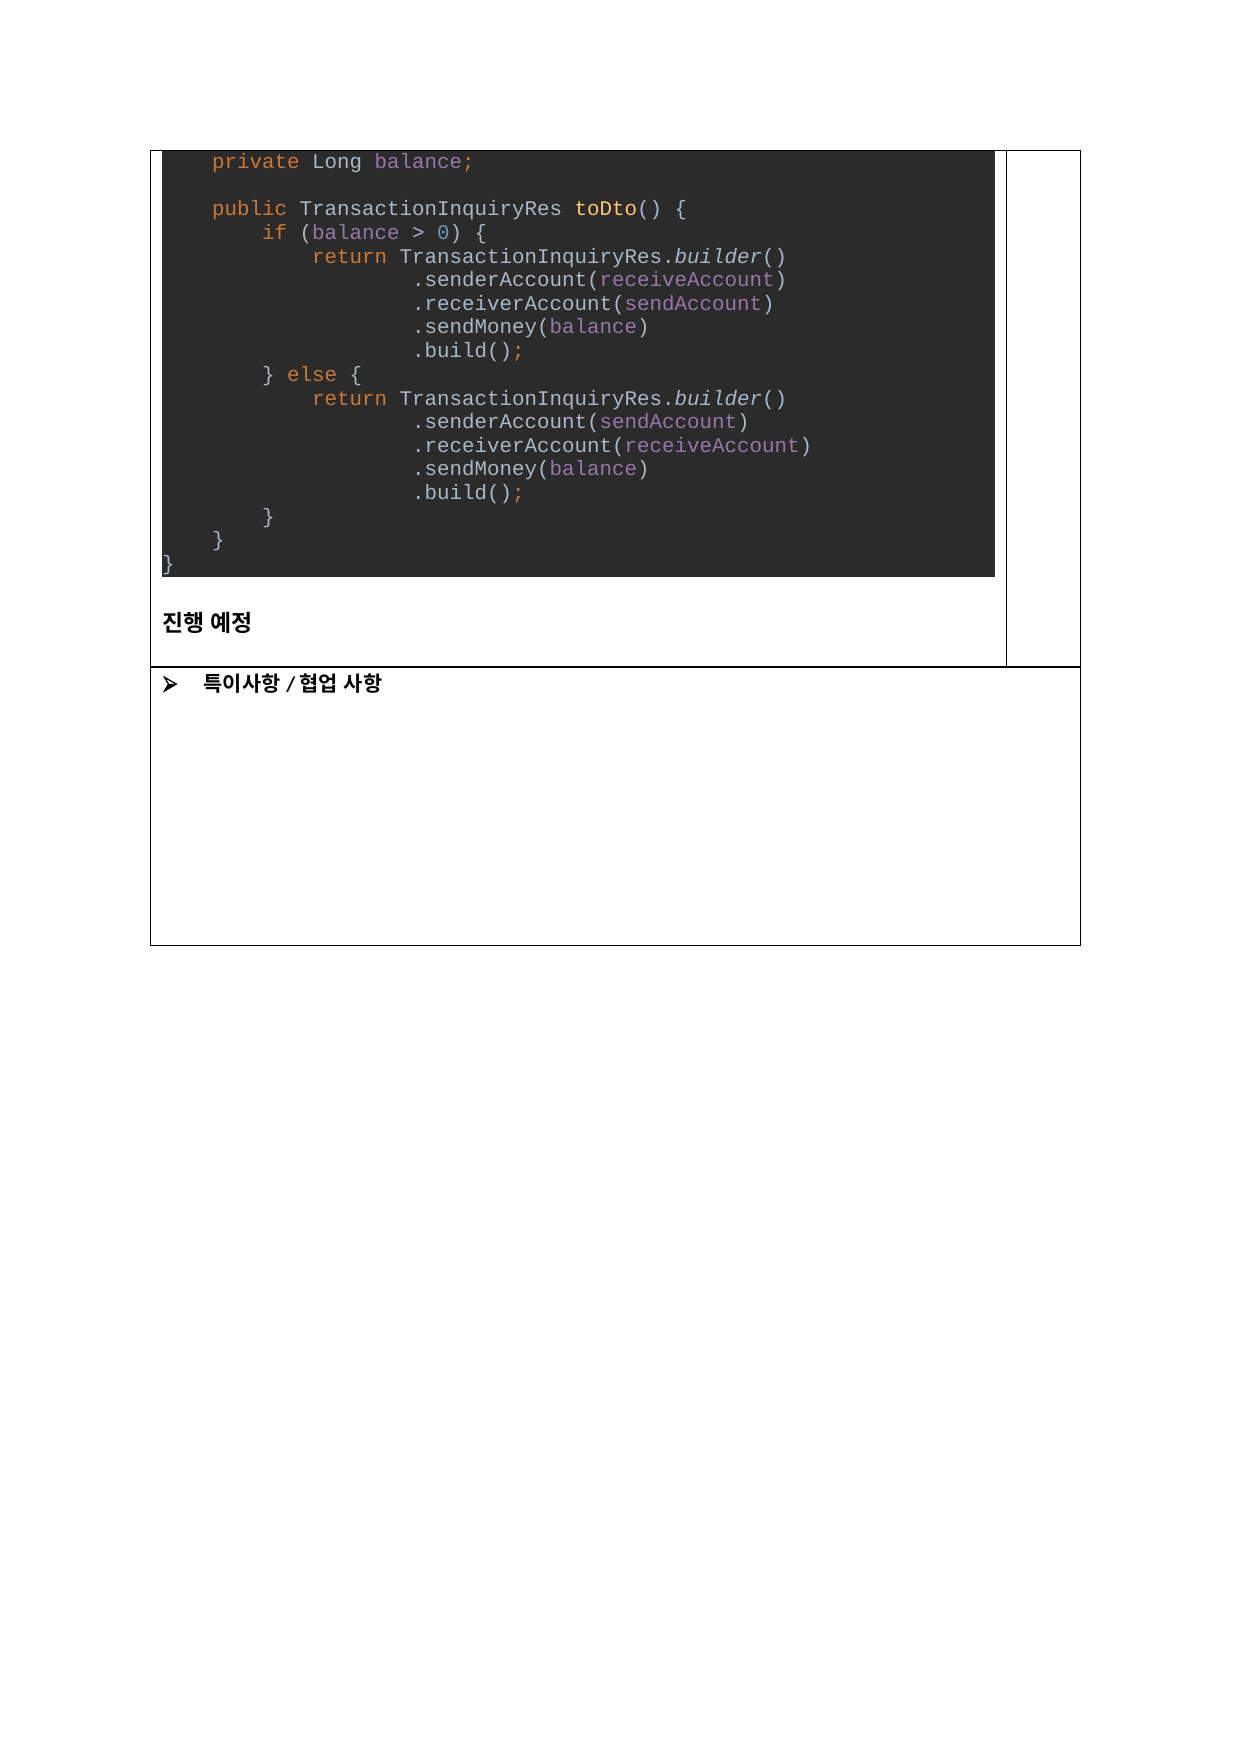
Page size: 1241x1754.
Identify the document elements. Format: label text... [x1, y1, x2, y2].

table_cell [1007, 151, 1080, 666]
table_cell 특이사항 / 협업 사항 [151, 668, 1080, 945]
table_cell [151, 151, 1006, 666]
